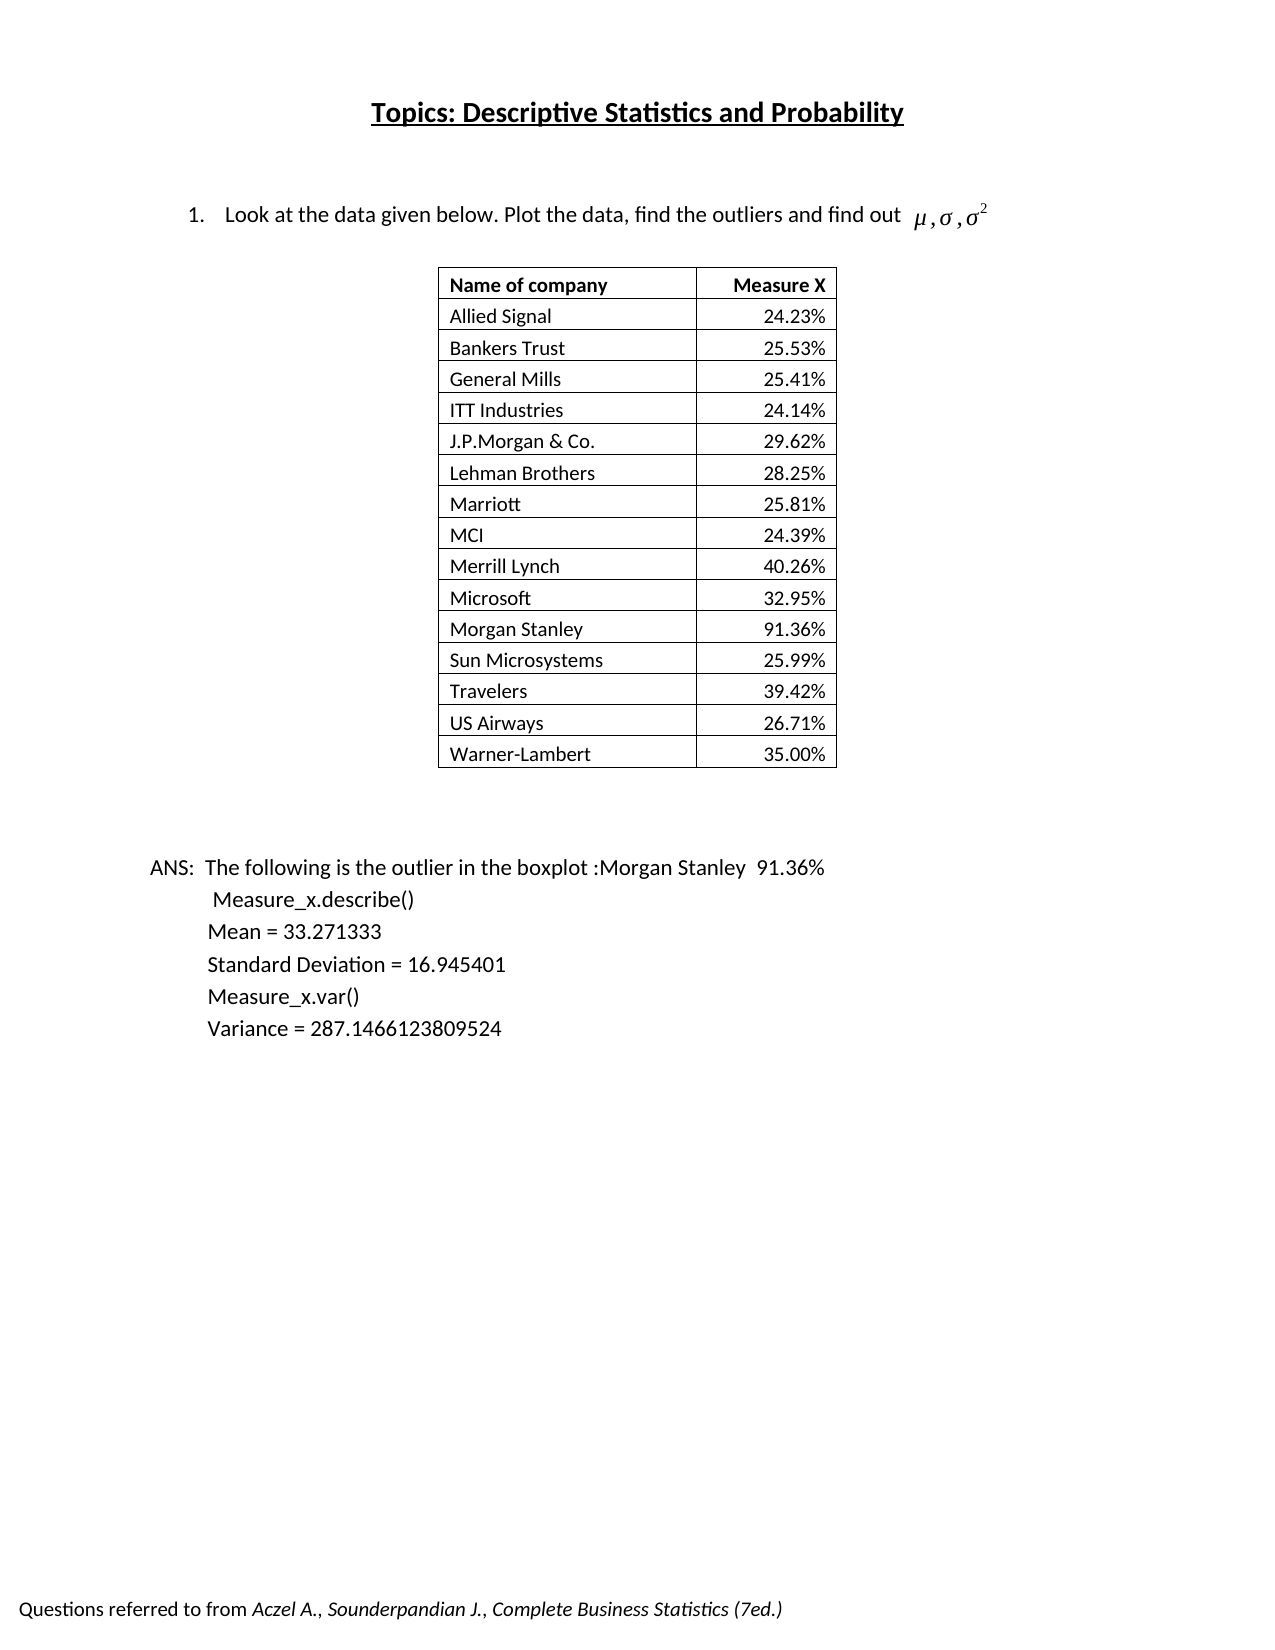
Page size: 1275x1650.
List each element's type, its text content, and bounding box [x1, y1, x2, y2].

table_header Name of company [439, 268, 696, 298]
list Variance = 287.1466123809524 [150, 1014, 1125, 1042]
table_cell 91.36% [697, 611, 836, 642]
list Measure_x.describe() [150, 885, 1125, 913]
table_cell MCI [439, 518, 696, 548]
table_cell 25.53% [697, 330, 836, 360]
table_cell 25.99% [697, 643, 836, 673]
table_cell US Airways [439, 705, 696, 735]
list Measure_x.var() [150, 982, 1125, 1010]
table_cell Bankers Trust [439, 330, 696, 360]
table_cell ITT Industries [439, 393, 696, 423]
table_cell 40.26% [697, 549, 836, 579]
table_cell 35.00% [697, 736, 836, 767]
table_cell 32.95% [697, 580, 836, 610]
table_cell 24.23% [697, 299, 836, 329]
table_header Measure X [697, 268, 836, 298]
table_cell 29.62% [697, 424, 836, 454]
table_cell 25.41% [697, 361, 836, 392]
table_cell 24.39% [697, 518, 836, 548]
list ANS: The following is the outlier in the boxplot :Morgan Stanley 91.36% [150, 853, 1125, 881]
list Mean = 33.271333 [150, 917, 1125, 946]
table_cell General Mills [439, 361, 696, 392]
table_cell Merrill Lynch [439, 549, 696, 579]
table_cell Lehman Brothers [439, 455, 696, 485]
table_cell Warner-Lambert [439, 736, 696, 767]
table_cell J.P.Morgan & Co. [439, 424, 696, 454]
table_cell 25.81% [697, 486, 836, 517]
list Look at the data given below. Plot the data, find the outliers and find out [187, 199, 1125, 230]
list Standard Deviation = 16.945401 [150, 950, 1125, 978]
table_cell Morgan Stanley [439, 611, 696, 642]
table_cell 39.42% [697, 674, 836, 704]
text Topics: Descriptive Statistics and Probability [150, 94, 1125, 129]
table_cell Allied Signal [439, 299, 696, 329]
table_cell Sun Microsystems [439, 643, 696, 673]
table_cell 24.14% [697, 393, 836, 423]
table_cell Marriott [439, 486, 696, 517]
table_cell 26.71% [697, 705, 836, 735]
table_cell Travelers [439, 674, 696, 704]
table_cell Microsoft [439, 580, 696, 610]
table_cell 28.25% [697, 455, 836, 485]
